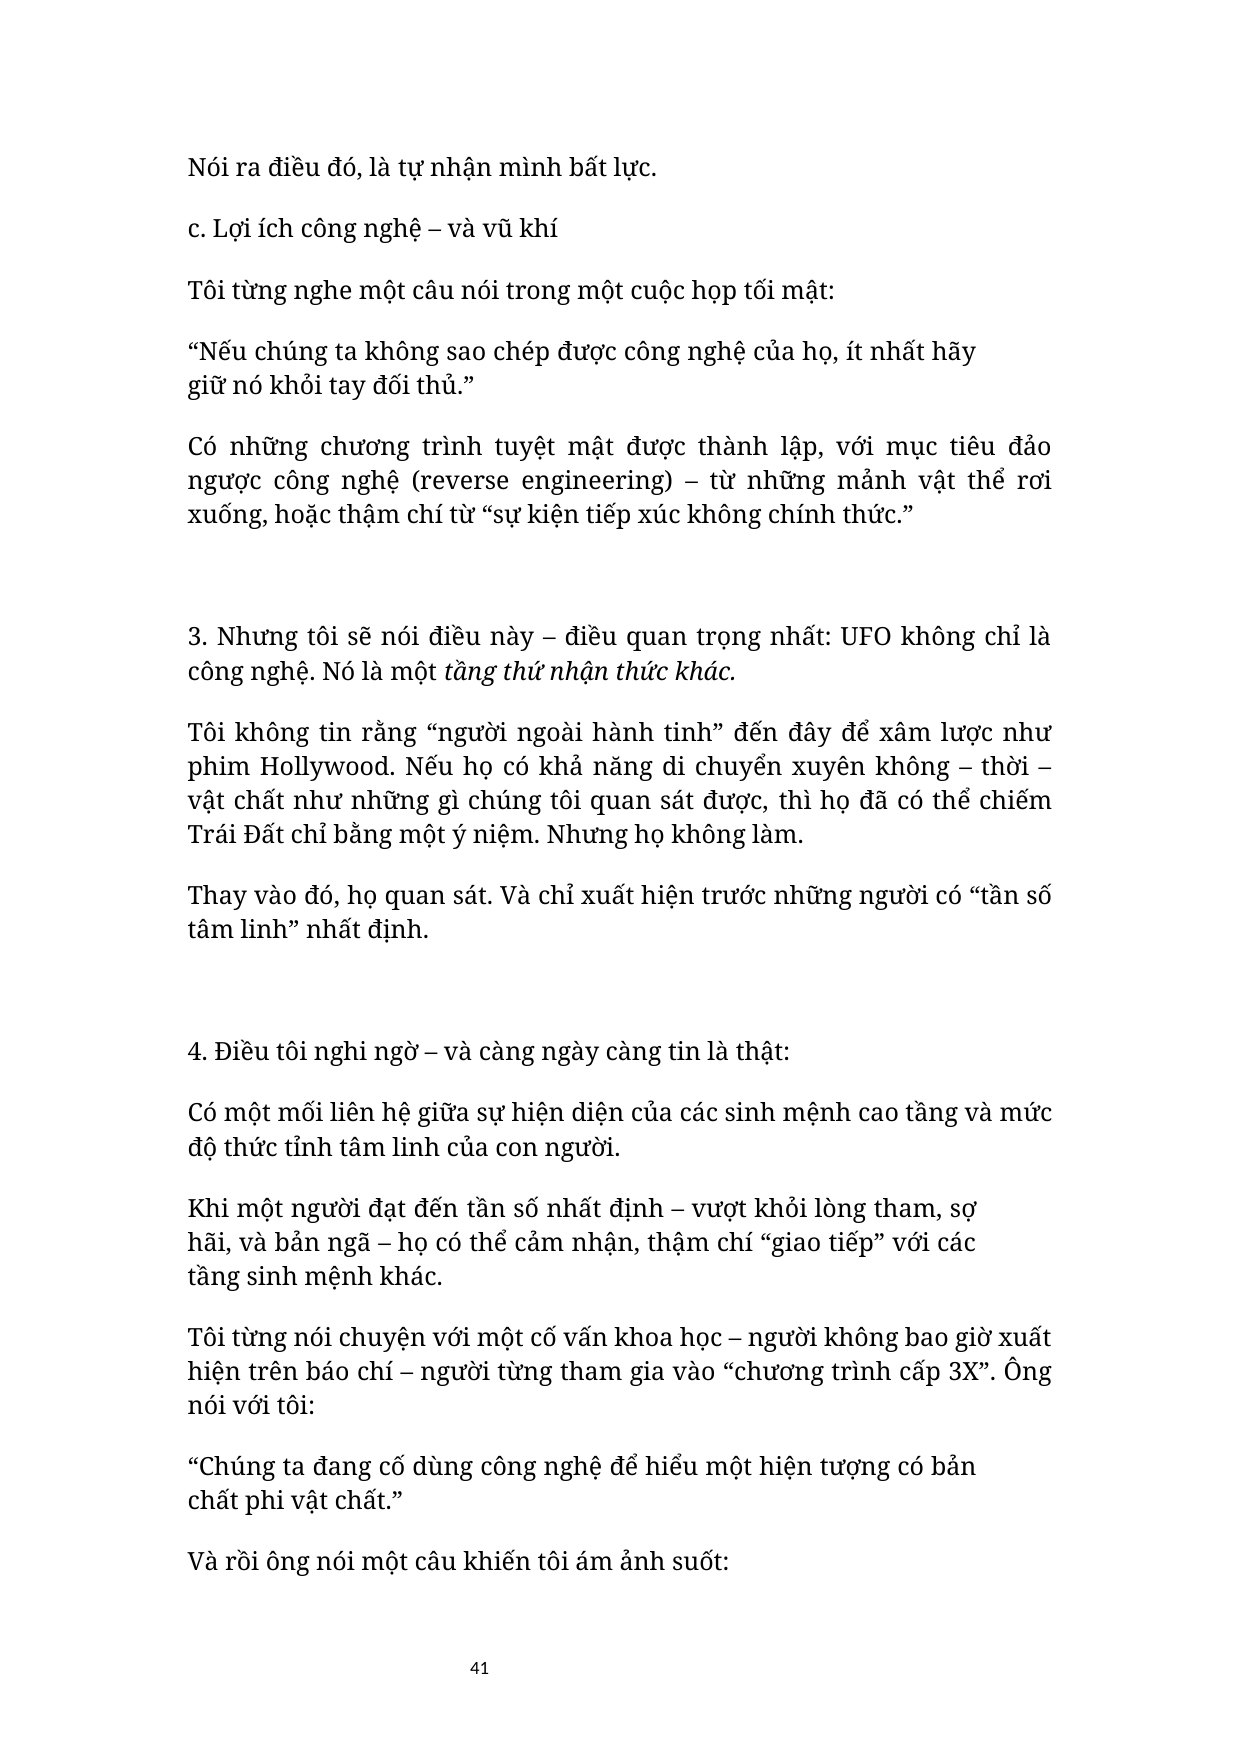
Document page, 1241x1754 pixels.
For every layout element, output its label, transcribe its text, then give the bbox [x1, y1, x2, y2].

text Có những chương trình tuyệt mật được thành lập, với mục tiêu đảo ngược công nghệ (reverse engineering) – từ những mảnh vật thể rơi xuống, hoặc thậm chí từ “sự kiện tiếp xúc không chính thức.” [187, 429, 1053, 531]
text Tôi từng nói chuyện với một cố vấn khoa học – người không bao giờ xuất hiện trên báo chí – người từng tham gia vào “chương trình cấp 3X”. Ông nói với tôi: [187, 1319, 1053, 1422]
text Nói ra điều đó, là tự nhận mình bất lực. [187, 150, 1053, 184]
subtitle c. Lợi ích công nghệ – và vũ khí [187, 211, 1053, 245]
text “Chúng ta đang cố dùng công nghệ để hiểu một hiện tượng có bản chất phi vật chất.” [187, 1449, 978, 1517]
text Tôi không tin rằng “người ngoài hành tinh” đến đây để xâm lược như phim Hollywood. Nếu họ có khả năng di chuyển xuyên không – thời – vật chất như những gì chúng tôi quan sát được, thì họ đã có thể chiếm Trái Đất chỉ bằng một ý niệm. Nhưng họ không làm. [187, 714, 1053, 851]
text “Nếu chúng ta không sao chép được công nghệ của họ, ít nhất hãy giữ nó khỏi tay đối thủ.” [187, 333, 978, 402]
text Có một mối liên hệ giữa sự hiện diện của các sinh mệnh cao tầng và mức độ thức tỉnh tâm linh của con người. [187, 1095, 1053, 1163]
text Tôi từng nghe một câu nói trong một cuộc họp tối mật: [187, 272, 1053, 306]
subtitle 3. Nhưng tôi sẽ nói điều này – điều quan trọng nhất: UFO không chỉ là công nghệ. Nó là một tầng thứ nhận thức khác. [187, 619, 1053, 687]
text Khi một người đạt đến tần số nhất định – vượt khỏi lòng tham, sợ hãi, và bản ngã – họ có thể cảm nhận, thậm chí “giao tiếp” với các tầng sinh mệnh khác. [187, 1190, 978, 1292]
text Và rồi ông nói một câu khiến tôi ám ảnh suốt: [187, 1544, 1053, 1578]
text Thay vào đó, họ quan sát. Và chỉ xuất hiện trước những người có “tần số tâm linh” nhất định. [187, 878, 1053, 946]
subtitle 4. Điều tôi nghi ngờ – và càng ngày càng tin là thật: [187, 1034, 1053, 1068]
